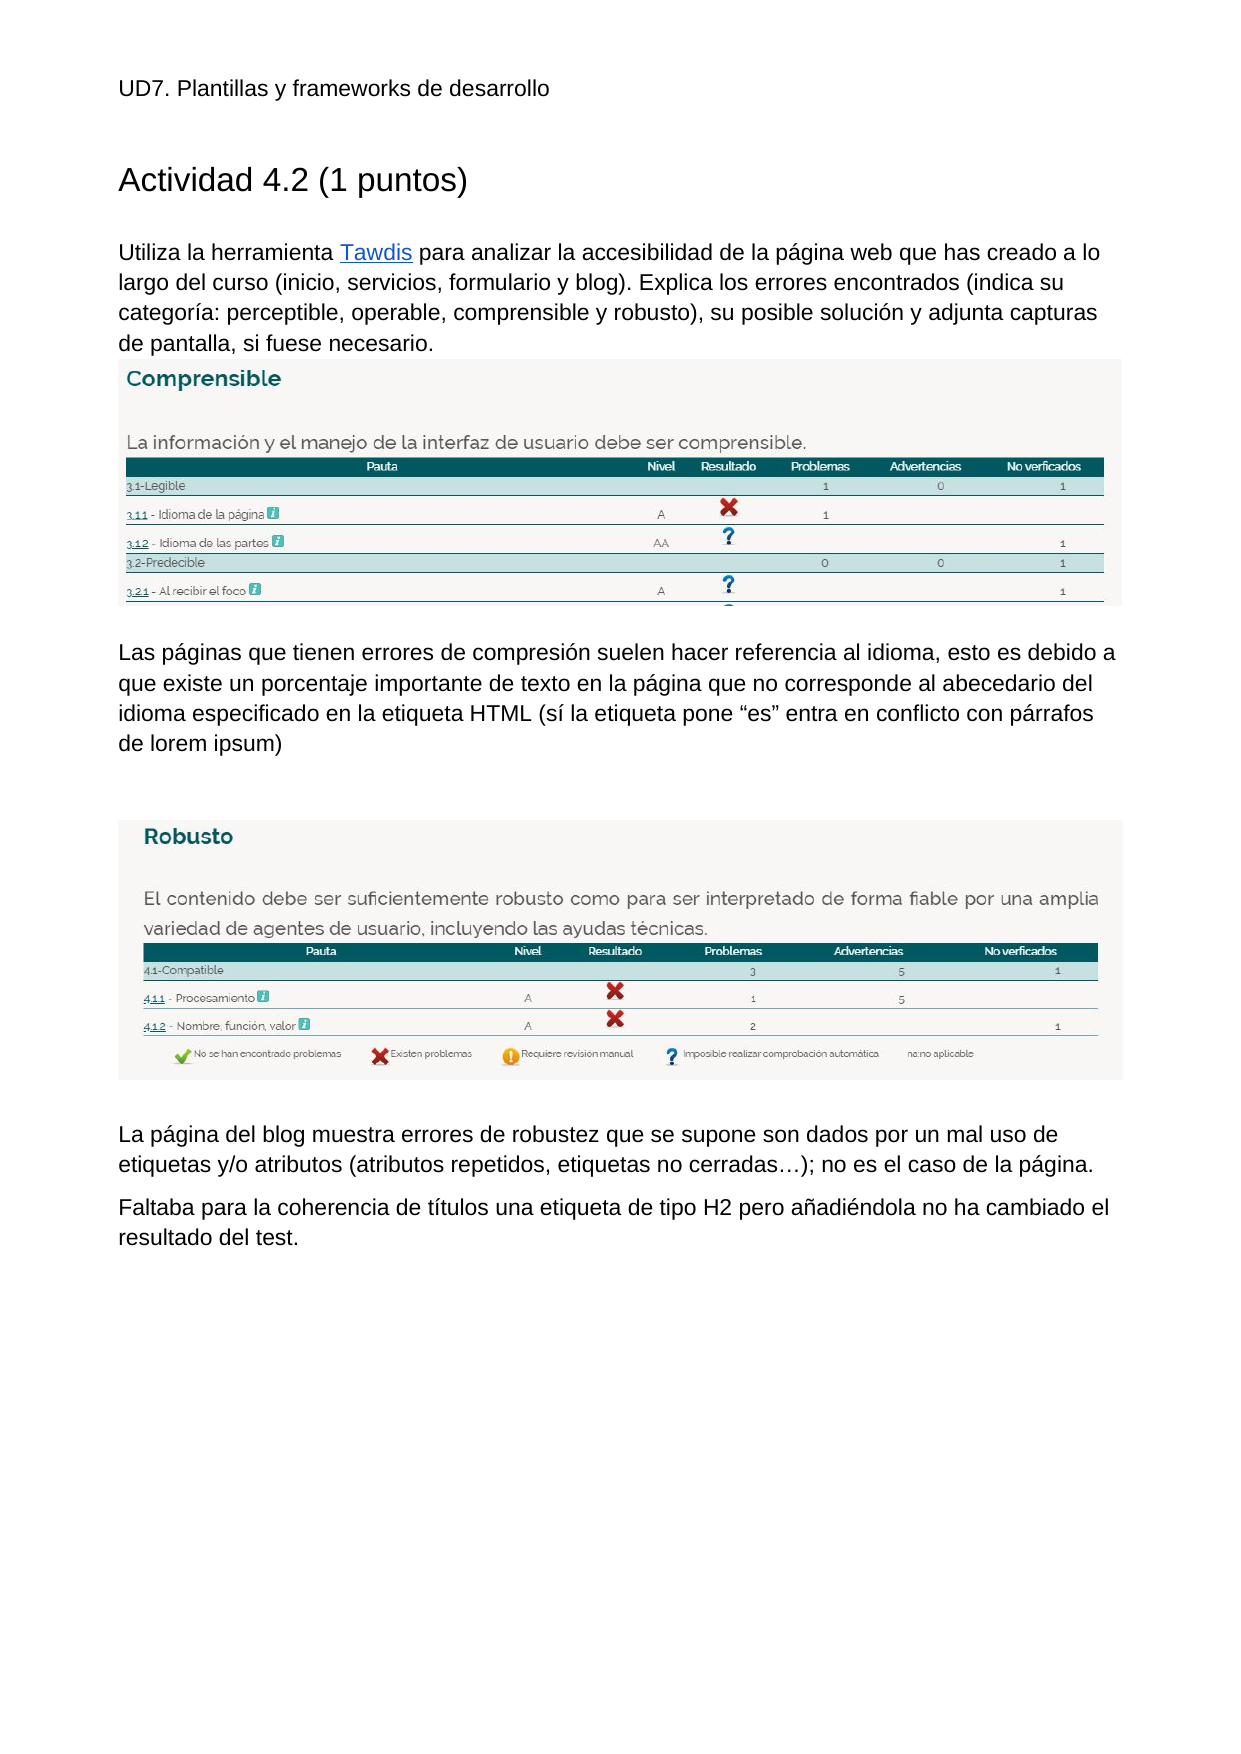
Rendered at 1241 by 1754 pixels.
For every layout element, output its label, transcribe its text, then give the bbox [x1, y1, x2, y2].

picture [118, 359, 1122, 606]
text Utiliza la herramienta Tawdis para analizar la accesibilidad de la página web que has creado a lo largo del curso (inicio, servicios, formulario y blog). Explica los errores encontrados (indica su categoría: perceptible, operable, comprensible y robusto), su posible solución y adjunta capturas de pantalla, si fuese necesario. [118, 239, 1122, 356]
picture [118, 820, 1123, 1080]
subtitle Actividad 4.2 (1 puntos) [118, 160, 1122, 199]
text Faltaba para la coherencia de títulos una etiqueta de tipo H2 pero añadiéndola no ha cambiado el resultado del test. [118, 1193, 1122, 1250]
text Las páginas que tienen errores de compresión suelen hacer referencia al idioma, esto es debido a que existe un porcentaje importante de texto en la página que no corresponde al abecedario del idioma especificado en la etiqueta HTML (sí la etiqueta pone “es” entra en conflicto con párrafos de lorem ipsum) [118, 639, 1122, 756]
subtitle La página del blog muestra errores de robustez que se supone son dados por un mal uso de etiquetas y/o atributos (atributos repetidos, etiquetas no cerradas…); no es el caso de la página. [118, 1121, 1122, 1177]
